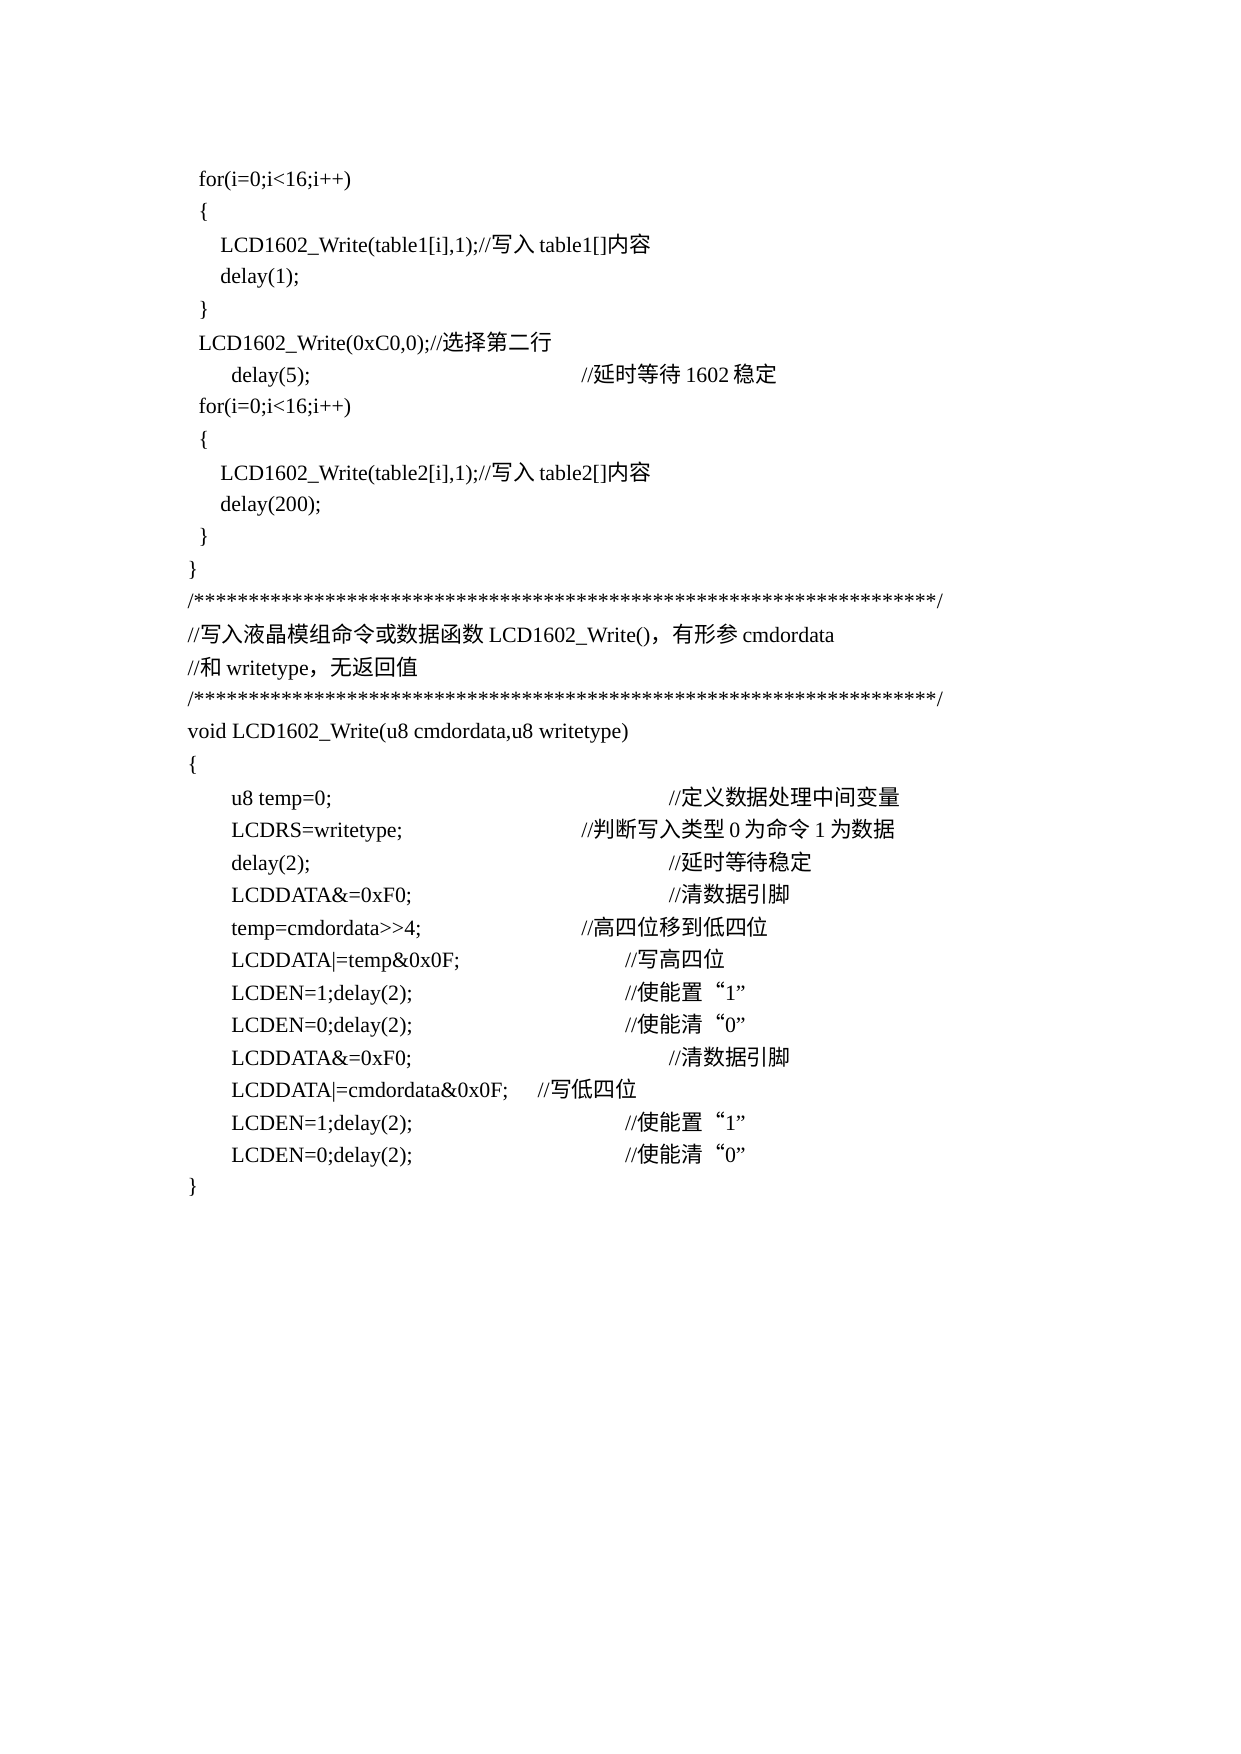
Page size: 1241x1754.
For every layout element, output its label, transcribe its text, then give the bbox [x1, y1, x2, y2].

text LCDEN=0;delay(2); //使能清“0” [187, 1137, 1053, 1169]
text LCD1602_Write(table1[i],1);//写入table1[]内容 [187, 227, 1053, 259]
text } [187, 552, 1053, 584]
text //写入液晶模组命令或数据函数LCD1602_Write()，有形参cmdordata [187, 617, 1053, 649]
text } [187, 292, 1053, 324]
text LCDEN=0;delay(2); //使能清“0” [187, 1007, 1053, 1039]
text delay(200); [187, 487, 1053, 519]
text LCDEN=1;delay(2); //使能置“1” [187, 974, 1053, 1007]
text for(i=0;i<16;i++) [187, 389, 1053, 422]
text delay(1); [187, 259, 1053, 292]
text LCDDATA&=0xF0; //清数据引脚 [187, 1039, 1053, 1072]
text LCD1602_Write(table2[i],1);//写入table2[]内容 [187, 454, 1053, 487]
text LCDDATA|=temp&0x0F; //写高四位 [187, 942, 1053, 974]
text { [187, 422, 1053, 454]
text temp=cmdordata>>4; //高四位移到低四位 [187, 909, 1053, 942]
text for(i=0;i<16;i++) [187, 162, 1053, 194]
text void LCD1602_Write(u8 cmdordata,u8 writetype) [187, 714, 1053, 747]
text LCDRS=writetype; //判断写入类型0为命令1为数据 [187, 812, 1053, 844]
text { [187, 194, 1053, 227]
text LCDEN=1;delay(2); //使能置“1” [187, 1104, 1053, 1137]
text /********************************************************************/ [187, 584, 1053, 617]
text LCDDATA&=0xF0; //清数据引脚 [187, 877, 1053, 909]
text /********************************************************************/ [187, 682, 1053, 714]
text delay(2); //延时等待稳定 [187, 844, 1053, 877]
text LCD1602_Write(0xC0,0);//选择第二行 [187, 324, 1053, 357]
text LCDDATA|=cmdordata&0x0F; //写低四位 [187, 1072, 1053, 1104]
text } [187, 1169, 1053, 1202]
text } [187, 519, 1053, 552]
text //和writetype，无返回值 [187, 649, 1053, 682]
text { [187, 747, 1053, 779]
text u8 temp=0; //定义数据处理中间变量 [187, 779, 1053, 812]
text delay(5); //延时等待1602稳定 [187, 357, 1053, 389]
